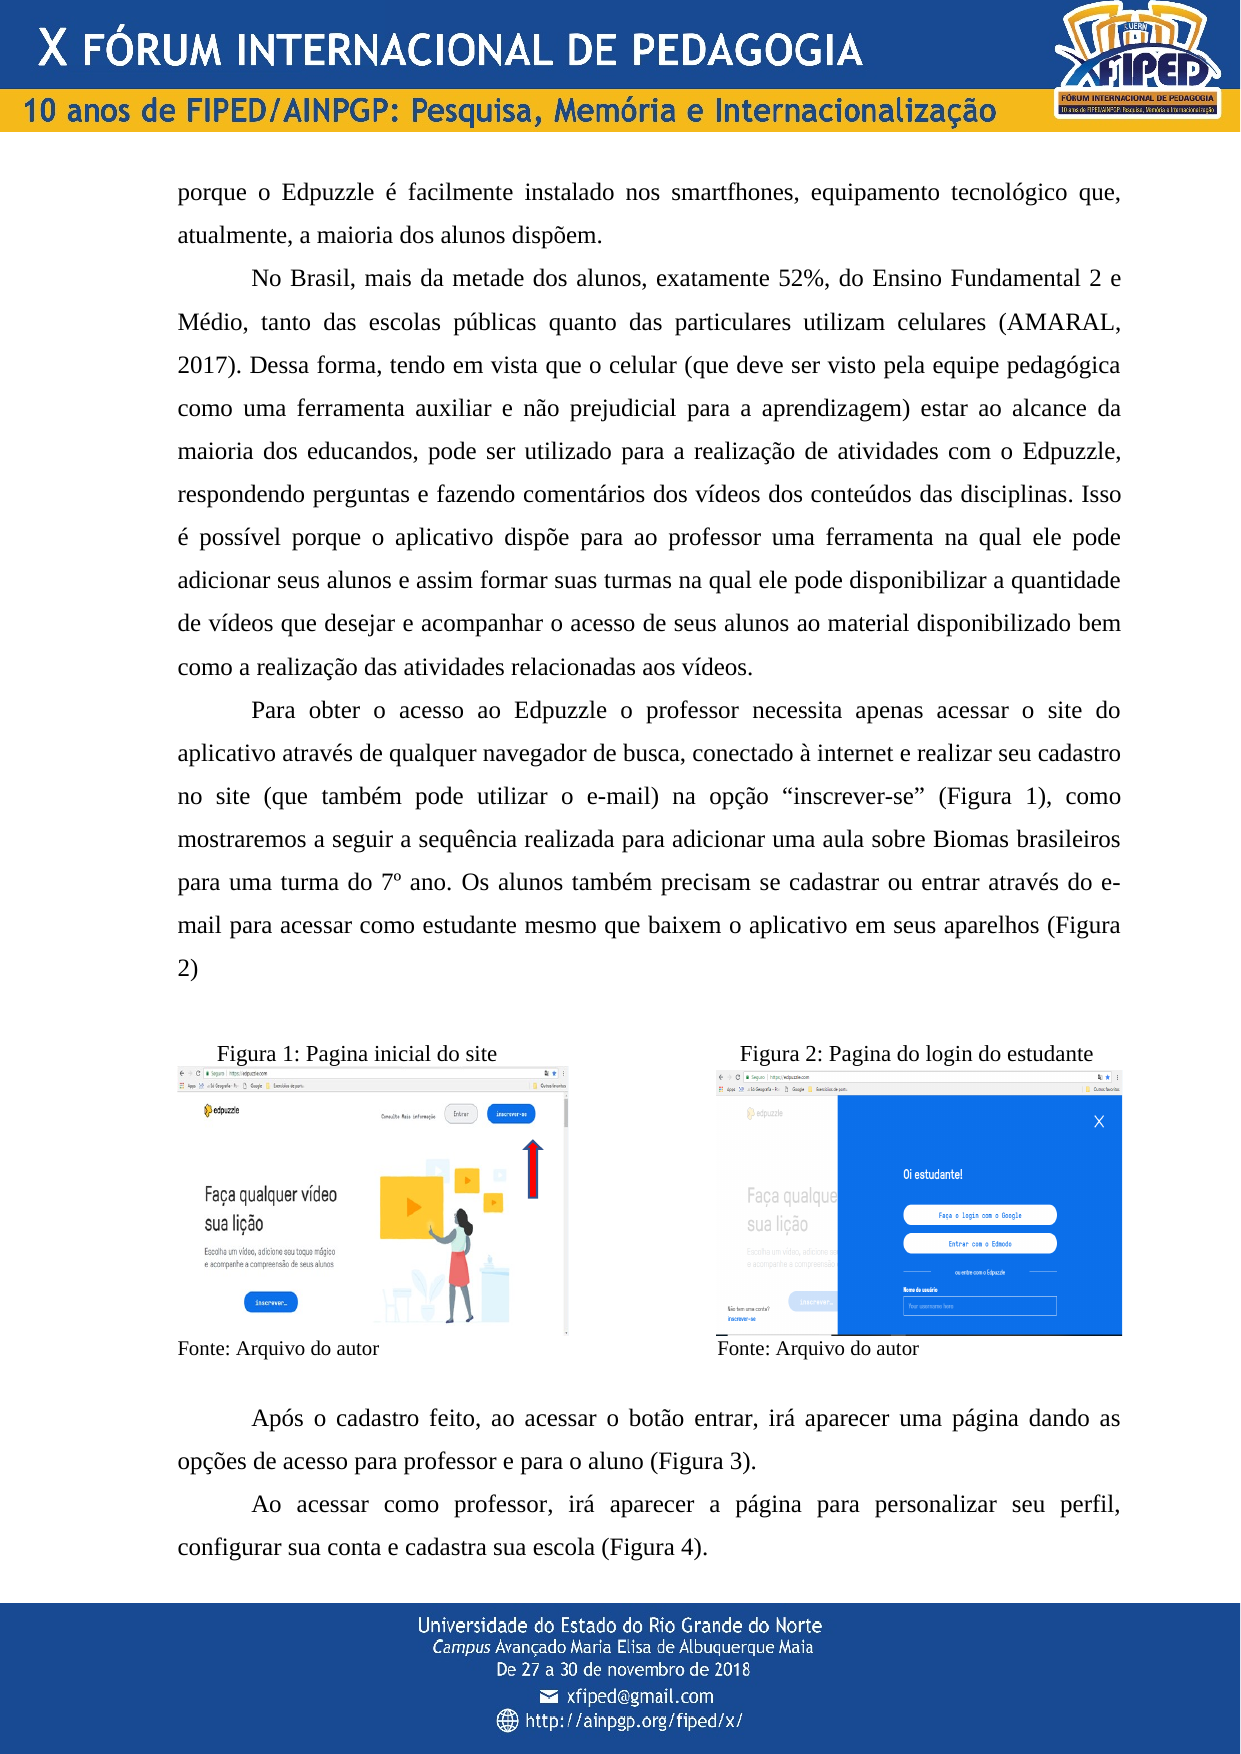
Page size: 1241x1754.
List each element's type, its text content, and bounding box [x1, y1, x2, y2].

text No Brasil, mais da metade dos alunos, exatamente 52%, do Ensino Fundamental 2 e Médio, tanto das escolas públicas quanto das particulares utilizam celulares (AMARAL, 2017). Dessa forma, tendo em vista que o celular (que deve ser visto pela equipe pedagógica como uma ferramenta auxiliar e não prejudicial para a aprendizagem) estar ao alcance da maioria dos educandos, pode ser utilizado para a realização de atividades com o Edpuzzle, respondendo perguntas e fazendo comentários dos vídeos dos conteúdos das disciplinas. Isso é possível porque o aplicativo dispõe para ao professor uma ferramenta na qual ele pode adicionar seus alunos e assim formar suas turmas na qual ele pode disponibilizar a quantidade de vídeos que desejar e acompanhar o acesso de seus alunos ao material disponibilizado bem como a realização das atividades relacionadas aos vídeos. [177, 263, 1122, 680]
text Ao acessar como professor, irá aparecer a página para personalizar seu perfil, configurar sua conta e cadastra sua escola (Figura 4). [177, 1489, 1122, 1561]
text Figura 1: Pagina inicial do site Figura 2: Pagina do login do estudante [177, 1040, 1122, 1066]
picture [0, 0, 1241, 132]
picture [177, 1066, 569, 1336]
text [177, 177, 1122, 249]
picture [716, 1070, 1123, 1336]
text Para obter o acesso ao Edpuzzle o professor necessita apenas acessar o site do aplicativo através de qualquer navegador de busca, conectado à internet e realizar seu cadastro no site (que também pode utilizar o e-mail) na opção “inscrever-se” (Figura 1), como mostraremos a seguir a sequência realizada para adicionar uma aula sobre Biomas brasileiros para uma turma do 7º ano. Os alunos também precisam se cadastrar ou entrar através do e-mail para acessar como estudante mesmo que baixem o aplicativo em seus aparelhos (Figura 2) [177, 695, 1122, 982]
picture [0, 1603, 1241, 1754]
text Após o cadastro feito, ao acessar o botão entrar, irá aparecer uma página dando as opções de acesso para professor e para o aluno (Figura 3). [177, 1403, 1122, 1474]
